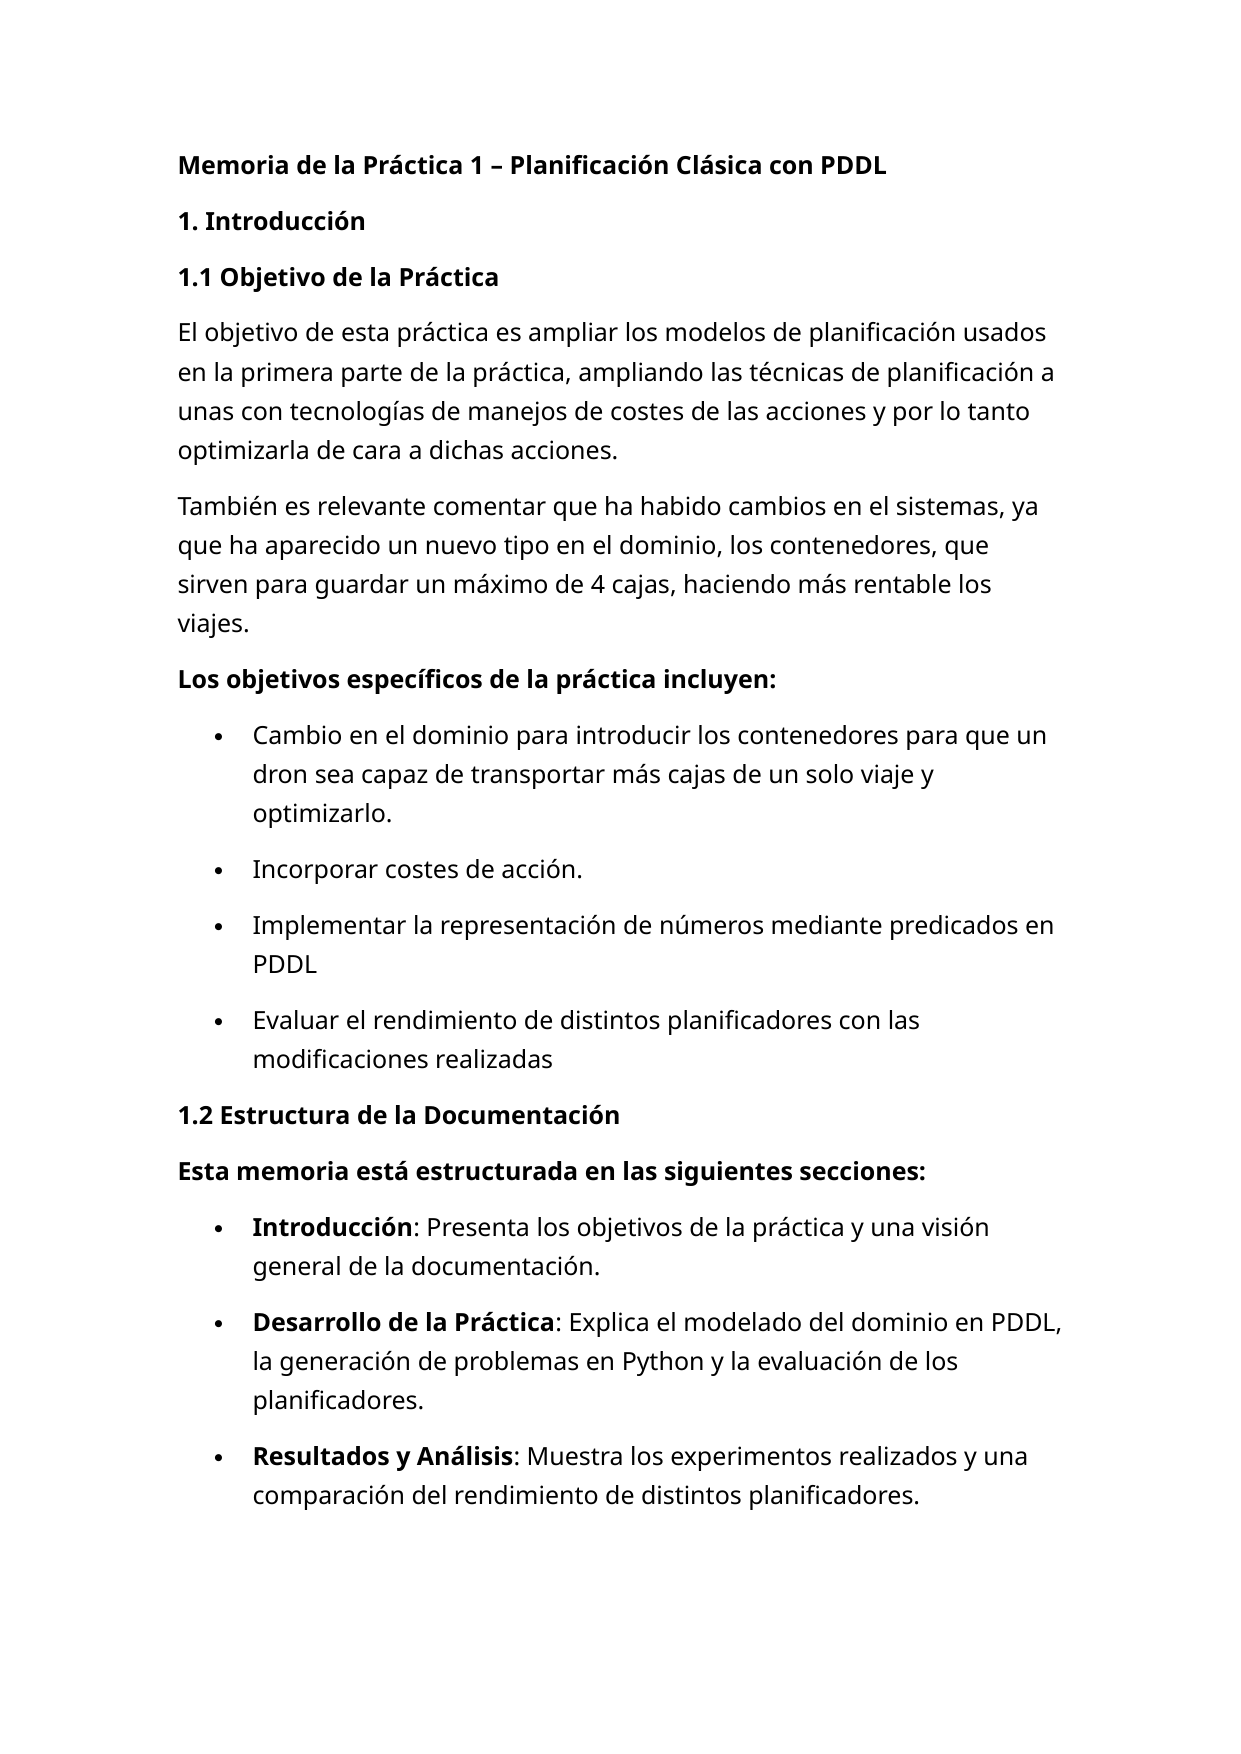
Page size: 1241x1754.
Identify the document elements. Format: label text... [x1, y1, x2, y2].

text Los objetivos específicos de la práctica incluyen: [177, 662, 1063, 696]
text 1.1 Objetivo de la Práctica [177, 259, 1063, 293]
list Incorporar costes de acción. [215, 852, 1063, 886]
text El objetivo de esta práctica es ampliar los modelos de planificación usados en la primera parte de la práctica, ampliando las técnicas de planificación a unas con tecnologías de manejos de costes de las acciones y por lo tanto optimizarla de cara a dichas acciones. [177, 315, 1063, 467]
text Esta memoria está estructurada en las siguientes secciones: [177, 1153, 1063, 1187]
list Implementar la representación de números mediante predicados en PDDL [215, 908, 1063, 981]
text Memoria de la Práctica 1 – Planificación Clásica con PDDL [177, 148, 1063, 182]
list Resultados y Análisis: Muestra los experimentos realizados y una comparación del rendimiento de distintos planificadores. [215, 1438, 1063, 1512]
text También es relevante comentar que ha habido cambios en el sistemas, ya que ha aparecido un nuevo tipo en el dominio, los contenedores, que sirven para guardar un máximo de 4 cajas, haciendo más rentable los viajes. [177, 488, 1063, 640]
list Cambio en el dominio para introducir los contenedores para que un dron sea capaz de transportar más cajas de un solo viaje y optimizarlo. [215, 718, 1063, 830]
list Desarrollo de la Práctica: Explica el modelado del dominio en PDDL, la generación de problemas en Python y la evaluación de los planificadores. [215, 1304, 1063, 1417]
list Introducción: Presenta los objetivos de la práctica y una visión general de la documentación. [215, 1209, 1063, 1282]
text 1.2 Estructura de la Documentación [177, 1098, 1063, 1132]
list Evaluar el rendimiento de distintos planificadores con las modificaciones realizadas [215, 1003, 1063, 1076]
text 1. Introducción [177, 203, 1063, 237]
